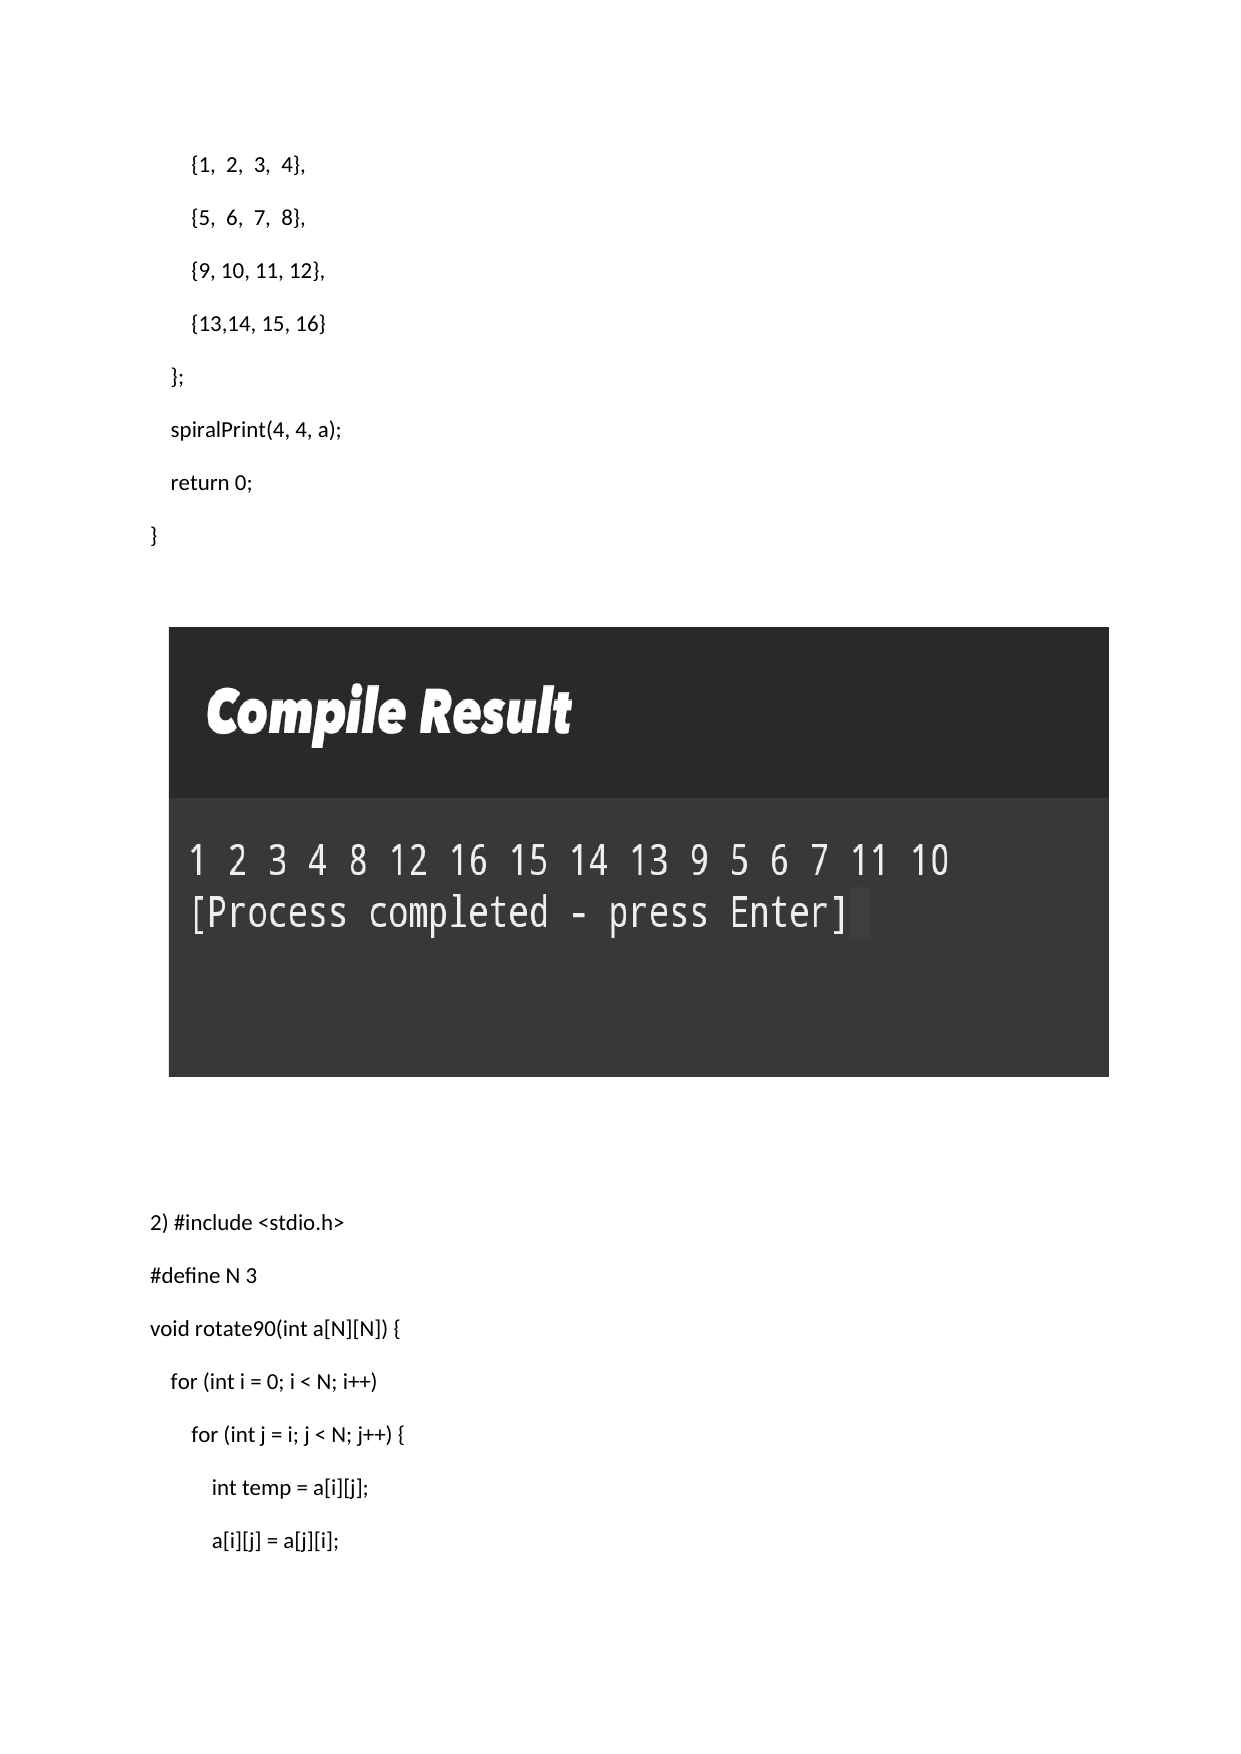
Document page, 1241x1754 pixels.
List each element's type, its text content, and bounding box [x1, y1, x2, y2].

text {5, 6, 7, 8}, [150, 203, 1090, 231]
text {13,14, 15, 16} [150, 309, 1090, 337]
picture [168, 627, 1109, 1077]
text {1, 2, 3, 4}, [150, 150, 1090, 178]
text for (int j = i; j < N; j++) { [150, 1420, 1090, 1448]
text return 0; [150, 468, 1090, 496]
text #define N 3 [150, 1261, 1090, 1289]
text for (int i = 0; i < N; i++) [150, 1367, 1090, 1395]
text int temp = a[i][j]; [150, 1473, 1090, 1501]
text 2) #include <stdio.h> [150, 1208, 1090, 1236]
text {9, 10, 11, 12}, [150, 256, 1090, 284]
text void rotate90(int a[N][N]) { [150, 1314, 1090, 1342]
text a[i][j] = a[j][i]; [150, 1526, 1090, 1554]
text spiralPrint(4, 4, a); [150, 415, 1090, 443]
text } [150, 521, 1090, 549]
text }; [150, 362, 1090, 390]
